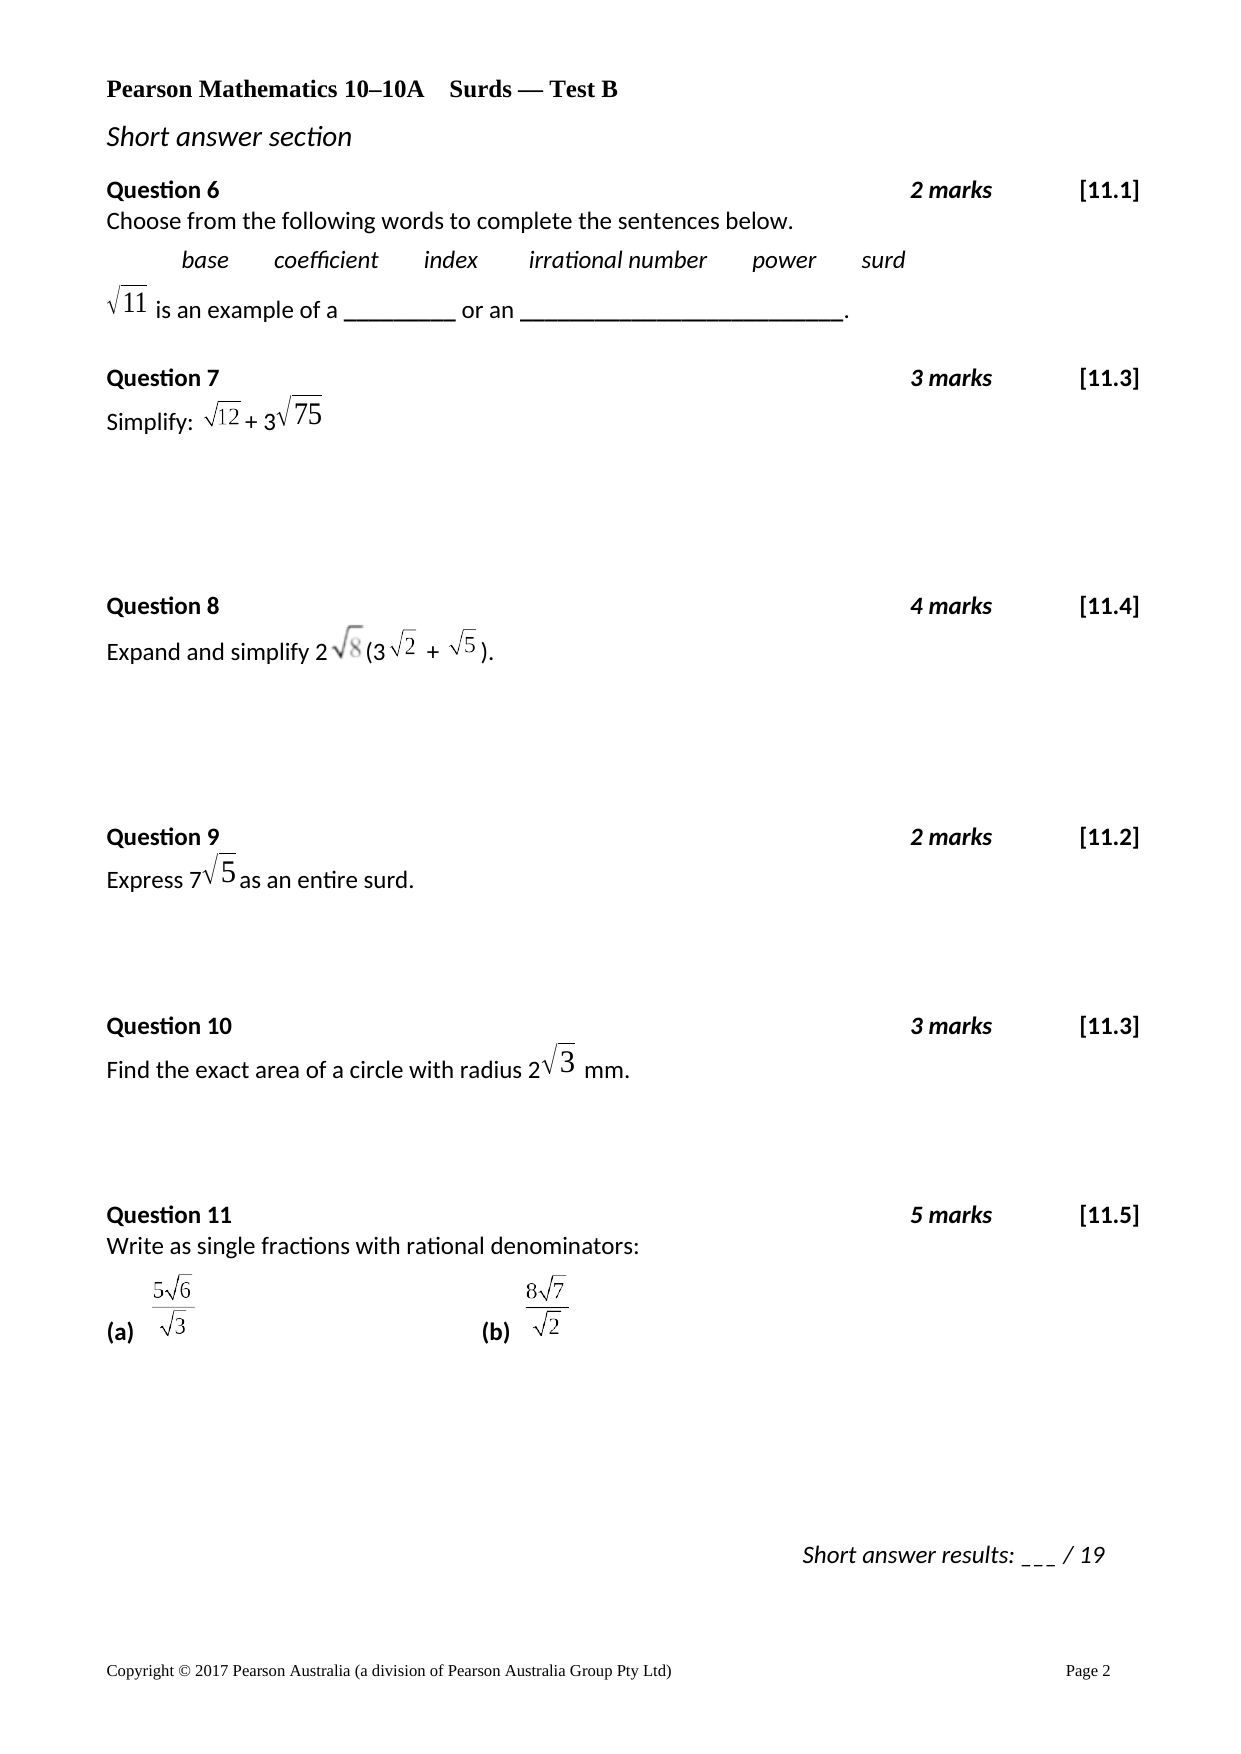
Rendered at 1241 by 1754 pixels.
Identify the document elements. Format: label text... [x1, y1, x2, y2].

text Expand and simplify 2(3 + ). [106, 621, 1134, 667]
subtitle Short answer section [106, 118, 1134, 154]
subtitle Question 7 3 marks [11.3] [106, 362, 1134, 393]
text Simplify: + 3 [106, 393, 1134, 436]
subtitle Question 9 2 marks [11.2] [106, 821, 1134, 851]
subtitle Question 10 3 marks [11.3] [106, 1010, 1134, 1041]
text base coefficient index irrational number power surd [106, 244, 1134, 274]
text (a) (b) [106, 1269, 1134, 1346]
text Find the exact area of a circle with radius 2 mm. [106, 1041, 1134, 1084]
subtitle Question 11 5 marks [11.5] [106, 1200, 1134, 1230]
subtitle Question 6 2 marks [11.1] [106, 174, 1134, 205]
text Choose from the following words to complete the sentences below. [106, 205, 1134, 236]
subtitle Question 8 4 marks [11.4] [106, 590, 1134, 621]
text Express 7as an entire surd. [106, 851, 1134, 895]
text is an example of a _________ or an __________________________. [106, 283, 1134, 324]
text Write as single fractions with rational denominators: [106, 1230, 1134, 1261]
text Short answer results: ___ / 19 [106, 1539, 1104, 1570]
